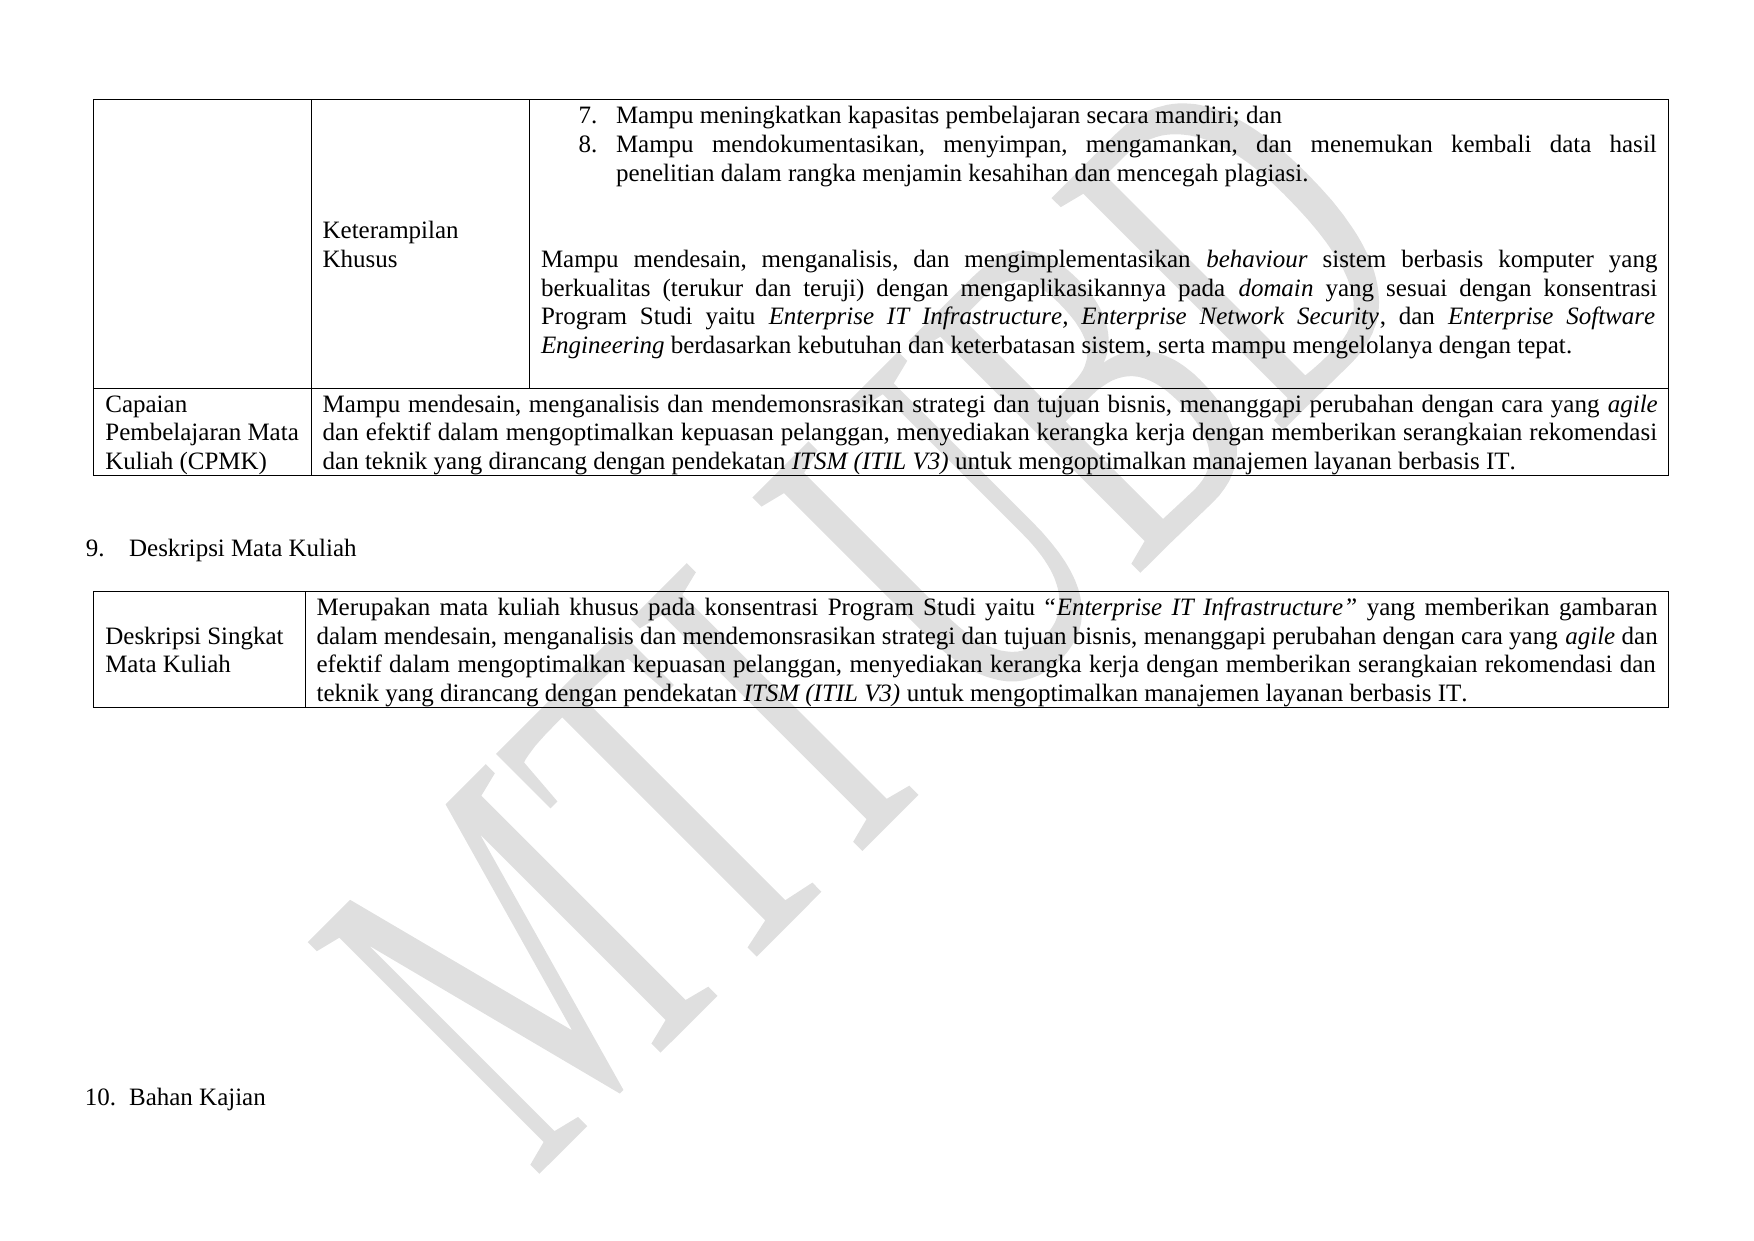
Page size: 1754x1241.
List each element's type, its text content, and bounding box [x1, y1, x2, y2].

list Deskripsi Mata Kuliah [86, 533, 1651, 562]
table_header Merupakan mata kuliah khusus pada konsentrasi Program Studi yaitu “Enterprise IT Infrastructure” yang memberikan gambaran dalam mendesain, menganalisis dan mendemonsrasikan strategi dan tujuan bisnis, menanggapi perubahan dengan cara yang agile dan efektif dalam mengoptimalkan kepuasan pelanggan, menyediakan kerangka kerja dengan memberikan serangkaian rekomendasi dan teknik yang dirancang dengan pendekatan ITSM (ITIL V3) untuk mengoptimalkan manajemen layanan berbasis IT. [306, 592, 1668, 707]
table_cell Capaian Pembelajaran Mata Kuliah (CPMK) [94, 389, 311, 475]
table_header Deskripsi Singkat Mata Kuliah [94, 592, 305, 707]
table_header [530, 100, 1668, 388]
table_cell Mampu mendesain, menganalisis dan mendemonsrasikan strategi dan tujuan bisnis, menanggapi perubahan dengan cara yang agile dan efektif dalam mengoptimalkan kepuasan pelanggan, menyediakan kerangka kerja dengan memberikan serangkaian rekomendasi dan teknik yang dirancang dengan pendekatan ITSM (ITIL V3) untuk mengoptimalkan manajemen layanan berbasis IT. [312, 389, 1668, 475]
list Bahan Kajian [84, 1082, 1651, 1111]
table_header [94, 100, 311, 388]
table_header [312, 100, 529, 388]
